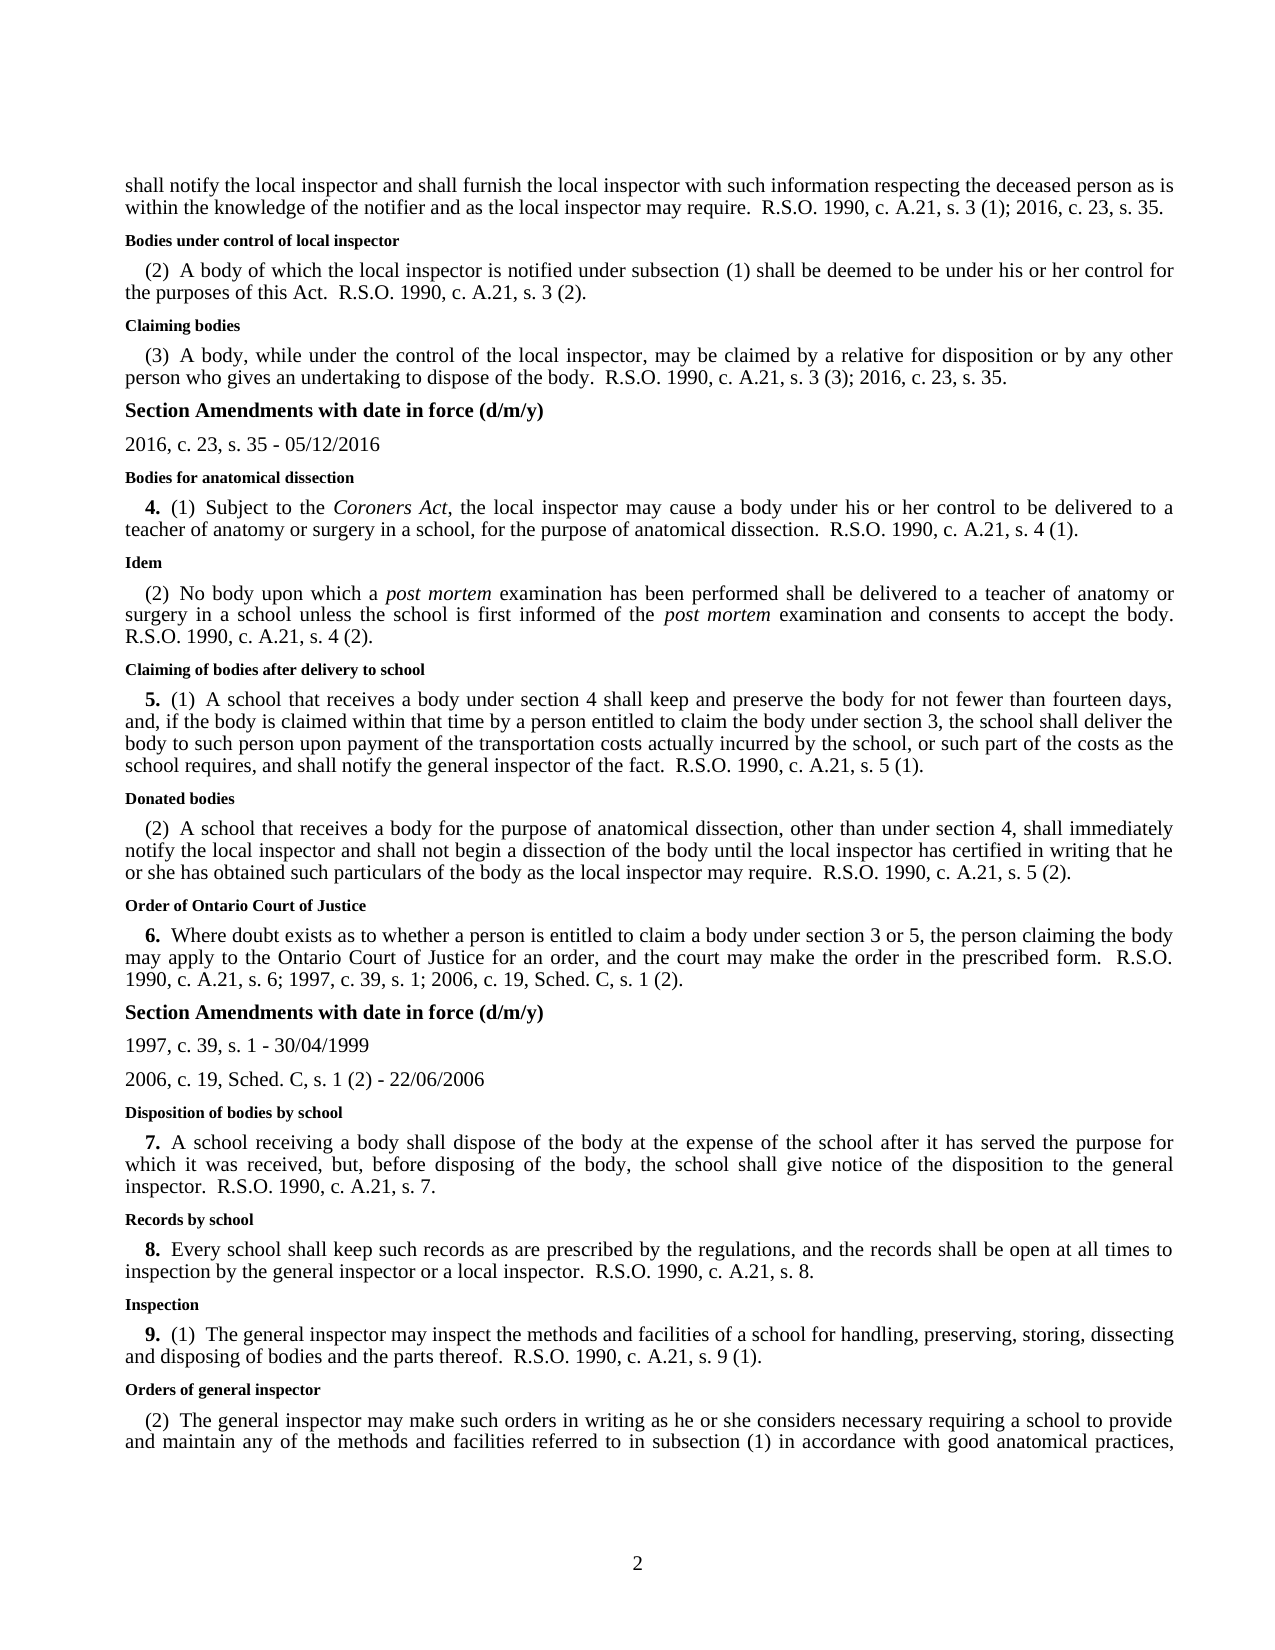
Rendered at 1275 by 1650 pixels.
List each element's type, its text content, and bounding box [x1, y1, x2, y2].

text Claiming of bodies after delivery to school [125, 660, 1175, 679]
text (2) No body upon which a post mortem examination has been performed shall be delivered to a teacher of anatomy or surgery in a school unless the school is first informed of the post mortem examination and consents to accept the body. R.S.O. 1990, c. A.21, s. 4 (2). [125, 582, 1175, 648]
text 2016, c. 23, s. 35 - 05/12/2016 [125, 434, 1175, 456]
text Records by school [125, 1210, 1175, 1229]
text 7. A school receiving a body shall dispose of the body at the expense of the school after it has served the purpose for which it was received, but, before disposing of the body, the school shall give notice of the disposition to the general inspector. R.S.O. 1990, c. A.21, s. 7. [125, 1132, 1175, 1197]
text 8. Every school shall keep such records as are prescribed by the regulations, and the records shall be open at all times to inspection by the general inspector or a local inspector. R.S.O. 1990, c. A.21, s. 8. [125, 1239, 1175, 1283]
text Inspection [125, 1295, 1175, 1314]
text (3) A body, while under the control of the local inspector, may be claimed by a relative for disposition or by any other person who gives an undertaking to dispose of the body. R.S.O. 1990, c. A.21, s. 3 (3); 2016, c. 23, s. 35. [125, 345, 1175, 389]
text 2006, c. 19, Sched. C, s. 1 (2) - 22/06/2006 [125, 1069, 1175, 1091]
text shall notify the local inspector and shall furnish the local inspector with such information respecting the deceased person as is within the knowledge of the notifier and as the local inspector may require. R.S.O. 1990, c. A.21, s. 3 (1); 2016, c. 23, s. 35. [125, 175, 1175, 218]
text (2) A school that receives a body for the purpose of anatomical dissection, other than under section 4, shall immediately notify the local inspector and shall not begin a dissection of the body until the local inspector has certified in writing that he or she has obtained such particulars of the body as the local inspector may require. R.S.O. 1990, c. A.21, s. 5 (2). [125, 818, 1175, 883]
text Claiming bodies [125, 316, 1175, 335]
text Section Amendments with date in force (d/m/y) [125, 401, 1175, 422]
text Bodies under control of local inspector [125, 231, 1175, 250]
text Bodies for anatomical dissection [125, 468, 1175, 487]
text Disposition of bodies by school [125, 1103, 1175, 1122]
text 9. (1) The general inspector may inspect the methods and facilities of a school for handling, preserving, storing, dissecting and disposing of bodies and the parts thereof. R.S.O. 1990, c. A.21, s. 9 (1). [125, 1324, 1175, 1368]
text 1997, c. 39, s. 1 - 30/04/1999 [125, 1035, 1175, 1057]
text Section Amendments with date in force (d/m/y) [125, 1002, 1175, 1024]
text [125, 1409, 1175, 1453]
text Donated bodies [125, 789, 1175, 808]
text 6. Where doubt exists as to whether a person is entitled to claim a body under section 3 or 5, the person claiming the body may apply to the Ontario Court of Justice for an order, and the court may make the order in the prescribed form. R.S.O. 1990, c. A.21, s. 6; 1997, c. 39, s. 1; 2006, c. 19, Sched. C, s. 1 (2). [125, 925, 1175, 991]
text Order of Ontario Court of Justice [125, 896, 1175, 915]
text Idem [125, 553, 1175, 572]
text 4. (1) Subject to the Coroners Act, the local inspector may cause a body under his or her control to be delivered to a teacher of anatomy or surgery in a school, for the purpose of anatomical dissection. R.S.O. 1990, c. A.21, s. 4 (1). [125, 497, 1175, 541]
text Orders of general inspector [125, 1380, 1175, 1399]
text (2) A body of which the local inspector is notified under subsection (1) shall be deemed to be under his or her control for the purposes of this Act. R.S.O. 1990, c. A.21, s. 3 (2). [125, 260, 1175, 304]
text 5. (1) A school that receives a body under section 4 shall keep and preserve the body for not fewer than fourteen days, and, if the body is claimed within that time by a person entitled to claim the body under section 3, the school shall deliver the body to such person upon payment of the transportation costs actually incurred by the school, or such part of the costs as the school requires, and shall notify the general inspector of the fact. R.S.O. 1990, c. A.21, s. 5 (1). [125, 689, 1175, 777]
